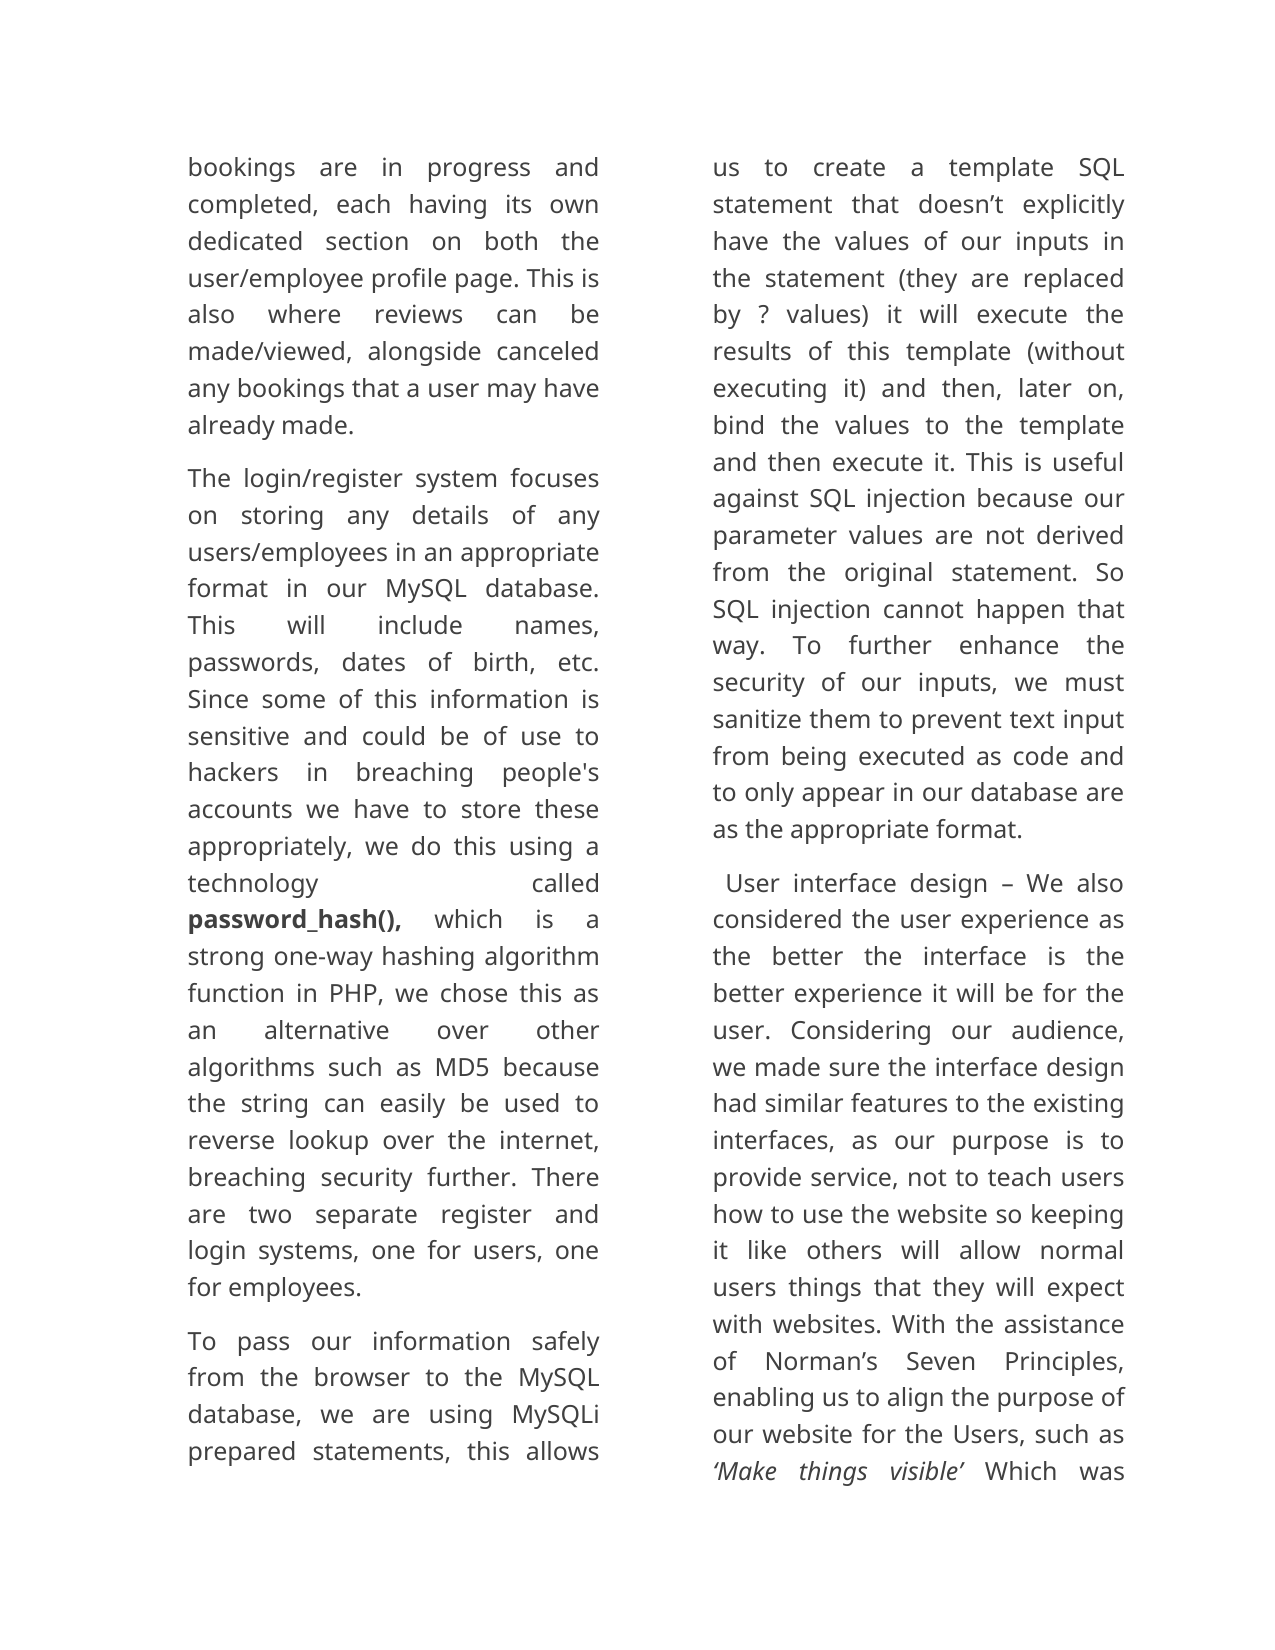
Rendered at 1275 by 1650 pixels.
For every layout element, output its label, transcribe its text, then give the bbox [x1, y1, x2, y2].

text To pass our information safely from the browser to the MySQL database, we are using MySQLi prepared statements, this allows us to create a template SQL statement that doesn’t explicitly have the values of our inputs in the statement (they are replaced by ? values) it will execute the results of this template (without executing it) and then, later on, bind the values to the template and then execute it. This is useful against SQL injection because our parameter values are not derived from the original statement. So SQL injection cannot happen that way. To further enhance the security of our inputs, we must sanitize them to prevent text input from being executed as code and to only appear in our database are as the appropriate format. [712, 150, 1125, 846]
text The login/register system focuses on storing any details of any users/employees in an appropriate format in our MySQL database. This will include names, passwords, dates of birth, etc. Since some of this information is sensitive and could be of use to hackers in breaching people's accounts we have to store these appropriately, we do this using a technology called password_hash(), which is a strong one-way hashing algorithm function in PHP, we chose this as an alternative over other algorithms such as MD5 because the string can easily be used to reverse lookup over the internet, breaching security further. There are two separate register and login systems, one for users, one for employees. [187, 461, 600, 1304]
text To pass our information safely from the browser to the MySQL database, we are using MySQLi prepared statements, this allows us to create a template SQL statement that doesn’t explicitly have the values of our inputs in the statement (they are replaced by ? values) it will execute the results of this template (without executing it) and then, later on, bind the values to the template and then execute it. This is useful against SQL injection because our parameter values are not derived from the original statement. So SQL injection cannot happen that way. To further enhance the security of our inputs, we must sanitize them to prevent text input from being executed as code and to only appear in our database are as the appropriate format. [187, 1323, 600, 1468]
